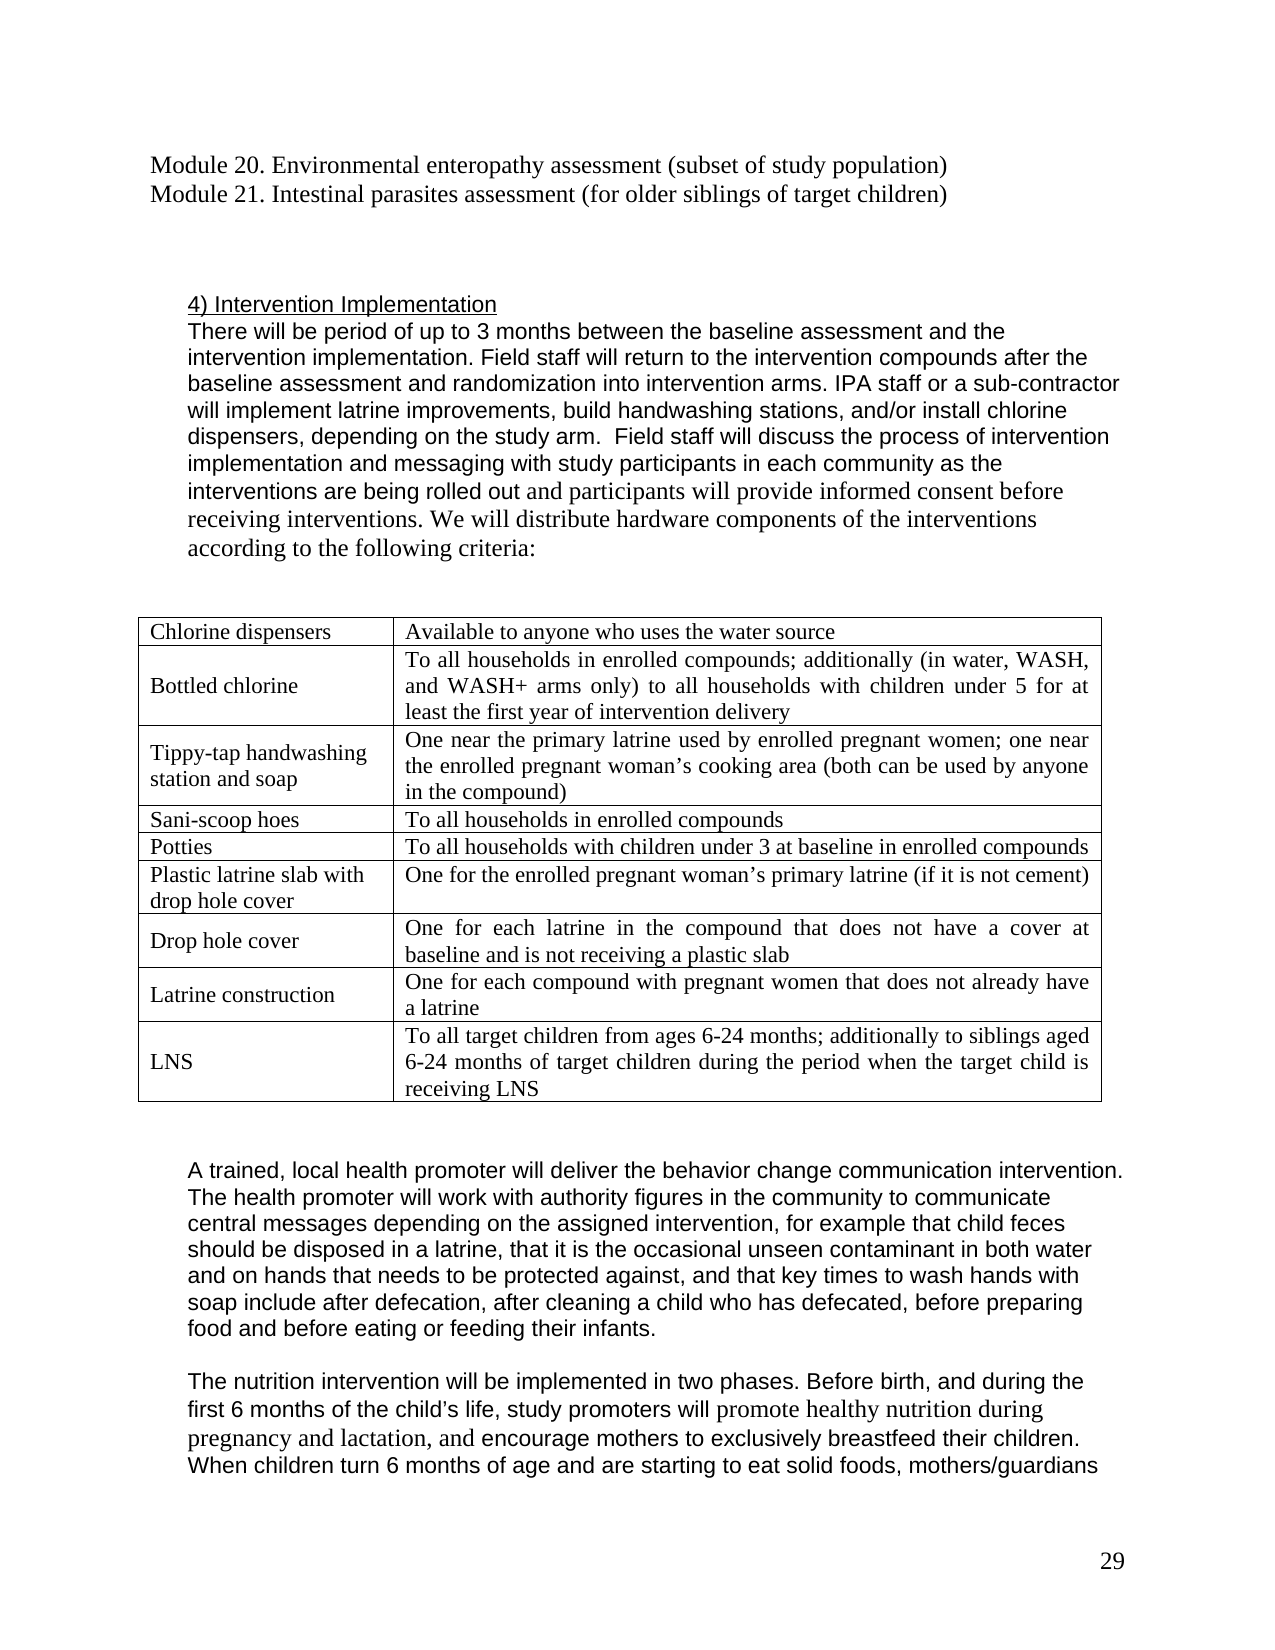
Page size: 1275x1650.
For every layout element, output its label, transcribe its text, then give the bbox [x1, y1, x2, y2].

table_cell Drop hole cover [139, 914, 393, 967]
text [187, 1368, 1125, 1478]
table_cell Sani-scoop hoes [139, 806, 393, 832]
table_cell One for each compound with pregnant women that does not already have a latrine [394, 968, 1101, 1021]
text Module 20. Environmental enteropathy assessment (subset of study population) [150, 150, 1125, 179]
table_cell One for each latrine in the compound that does not have a cover at baseline and is not receiving a plastic slab [394, 914, 1101, 967]
table_cell One near the primary latrine used by enrolled pregnant women; one near the enrolled pregnant woman’s cooking area (both can be used by anyone in the compound) [394, 726, 1101, 805]
table_cell Bottled chlorine [139, 646, 393, 725]
table_cell To all households with children under 3 at baseline in enrolled compounds [394, 833, 1101, 859]
table_cell To all households in enrolled compounds [394, 806, 1101, 832]
text There will be period of up to 3 months between the baseline assessment and the intervention implementation. Field staff will return to the intervention compounds after the baseline assessment and randomization into intervention arms. IPA staff or a sub-contractor will implement latrine improvements, build handwashing stations, and/or install chlorine dispensers, depending on the study arm. Field staff will discuss the process of intervention implementation and messaging with study participants in each community as the interventions are being rolled out and participants will provide informed consent before receiving interventions. We will distribute hardware components of the interventions according to the following criteria: [187, 318, 1125, 562]
text Module 21. Intestinal parasites assessment (for older siblings of target children) [150, 179, 1125, 207]
table_header Available to anyone who uses the water source [394, 618, 1101, 644]
table_cell Plastic latrine slab with drop hole cover [139, 861, 393, 913]
table_cell To all households in enrolled compounds; additionally (in water, WASH, and WASH+ arms only) to all households with children under 5 for at least the first year of intervention delivery [394, 646, 1101, 725]
table_cell One for the enrolled pregnant woman’s primary latrine (if it is not cement) [394, 861, 1101, 913]
table_header Chlorine dispensers [139, 618, 393, 644]
table_cell To all target children from ages 6-24 months; additionally to siblings aged 6-24 months of target children during the period when the target child is receiving LNS [394, 1022, 1101, 1101]
table_cell LNS [139, 1022, 393, 1101]
table_cell Potties [139, 833, 393, 859]
table_cell Tippy-tap handwashing station and soap [139, 726, 393, 805]
text A trained, local health promoter will deliver the behavior change communication intervention. The health promoter will work with authority figures in the community to communicate central messages depending on the assigned intervention, for example that child feces should be disposed in a latrine, that it is the occasional unseen contaminant in both water and on hands that needs to be protected against, and that key times to wash hands with soap include after defecation, after cleaning a child who has defecated, before preparing food and before eating or feeding their infants. [187, 1157, 1125, 1342]
table_cell Latrine construction [139, 968, 393, 1021]
text 4) Intervention Implementation [187, 291, 1125, 318]
